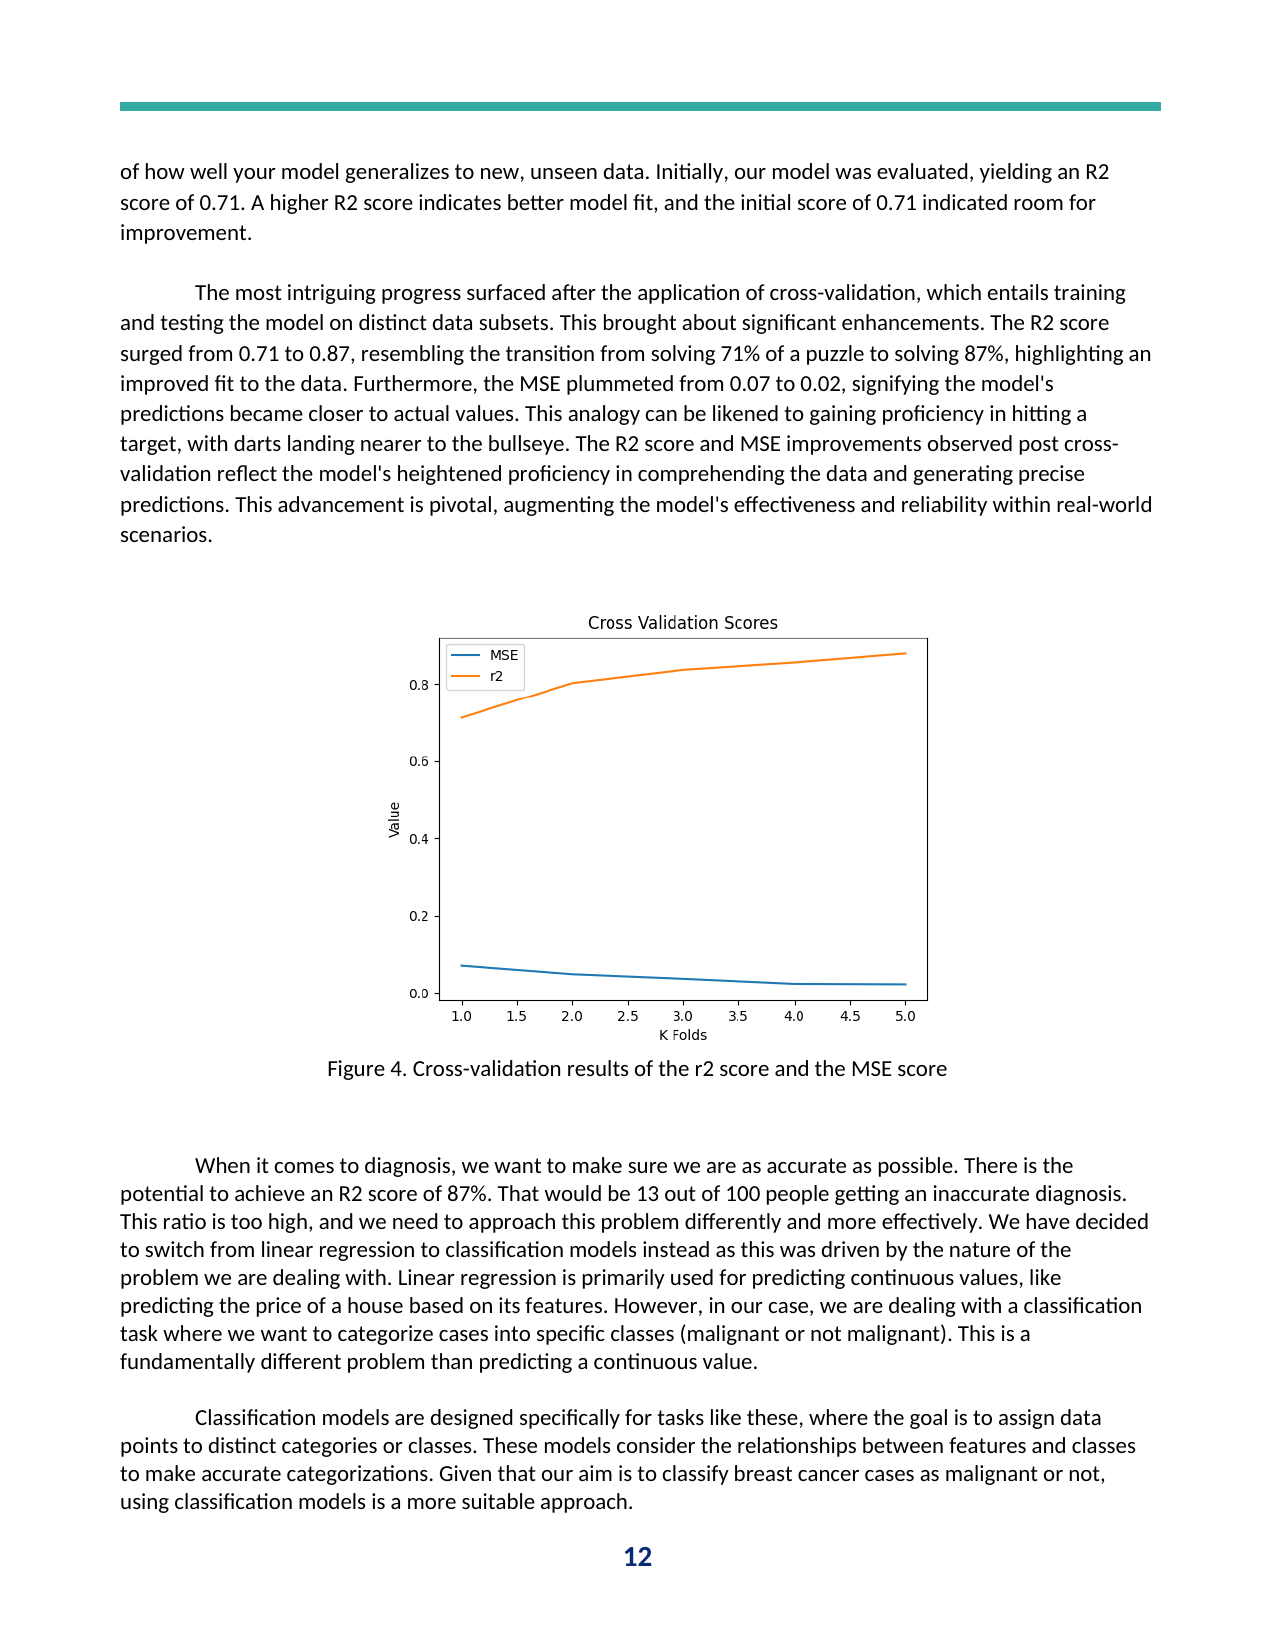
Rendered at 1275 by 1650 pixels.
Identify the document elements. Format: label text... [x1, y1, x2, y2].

text Figure 4. Cross-validation results of the r2 score and the MSE score [120, 1054, 1155, 1082]
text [120, 157, 1155, 246]
text The most intriguing progress surfaced after the application of cross-validation, which entails training and testing the model on distinct data subsets. This brought about significant enhancements. The R2 score surged from 0.71 to 0.87, resembling the transition from solving 71% of a puzzle to solving 87%, highlighting an improved fit to the data. Furthermore, the MSE plummeted from 0.07 to 0.02, signifying the model's predictions became closer to actual values. This analogy can be likened to gaining proficiency in hitting a target, with darts landing nearer to the bullseye. The R2 score and MSE improvements observed post cross-validation reflect the model's heightened proficiency in comprehending the data and generating precise predictions. This advancement is pivotal, augmenting the model's effectiveness and reliability within real-world scenarios. [120, 278, 1155, 548]
text Classification models are designed specifically for tasks like these, where the goal is to assign data points to distinct categories or classes. These models consider the relationships between features and classes to make accurate categorizations. Given that our aim is to classify breast cancer cases as malignant or not, using classification models is a more suitable approach. [120, 1403, 1155, 1516]
text When it comes to diagnosis, we want to make sure we are as accurate as possible. There is the potential to achieve an R2 score of 87%. That would be 13 out of 100 people getting an inaccurate diagnosis. This ratio is too high, and we need to approach this problem differently and more effectively. We have decided to switch from linear regression to classification models instead as this was driven by the nature of the problem we are dealing with. Linear regression is primarily used for predicting continuous values, like predicting the price of a house based on its features. However, in our case, we are dealing with a classification task where we want to categorize cases into specific classes (malignant or not malignant). This is a fundamentally different problem than predicting a continuous value. [120, 1151, 1155, 1375]
